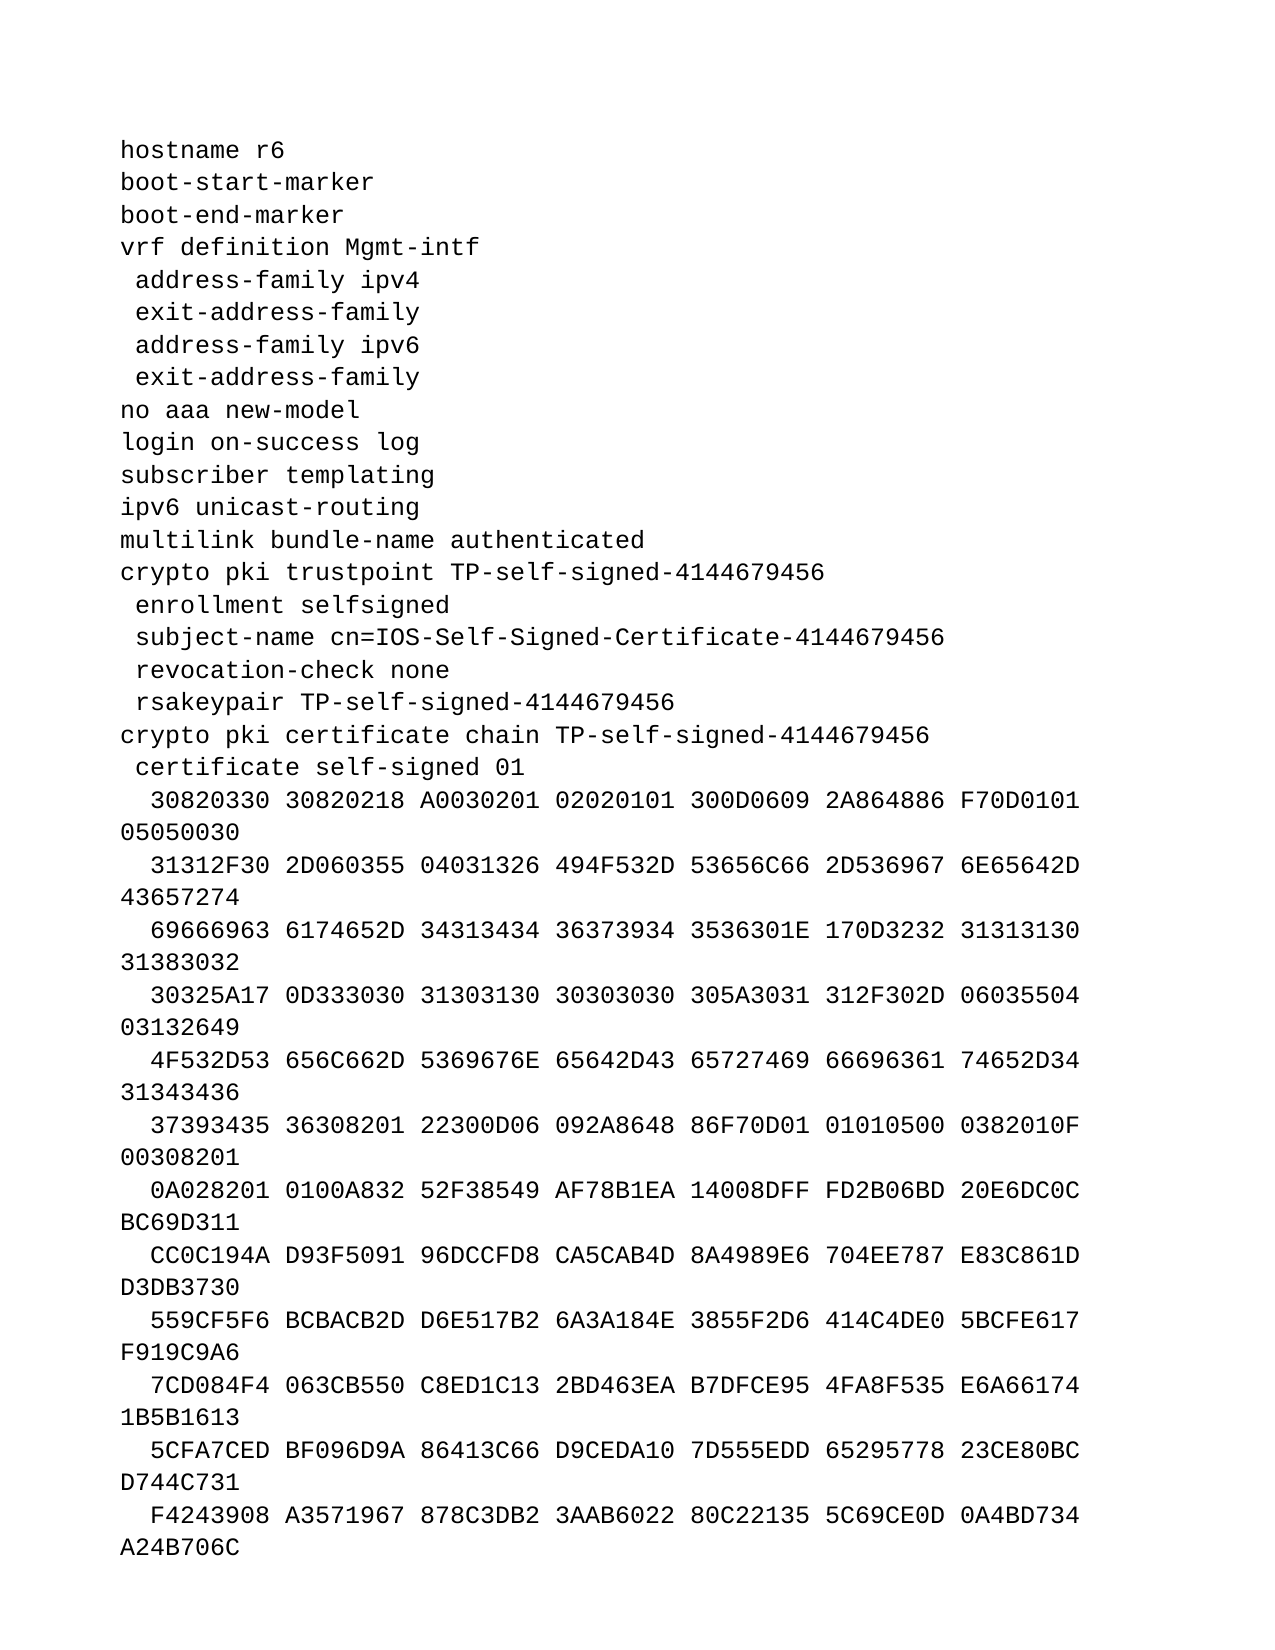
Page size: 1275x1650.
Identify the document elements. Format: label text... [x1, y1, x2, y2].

text 69666963 6174652D 34313434 36373934 3536301E 170D3232 31313130 31383032 [120, 917, 1155, 978]
text CC0C194A D93F5091 96DCCFD8 CA5CAB4D 8A4989E6 704EE787 E83C861D D3DB3730 [120, 1242, 1155, 1303]
text login on-success log [120, 430, 1155, 458]
text address-family ipv6 [120, 332, 1155, 361]
text rsakeypair TP-self-signed-4144679456 [120, 690, 1155, 718]
text boot-start-marker [120, 170, 1155, 198]
text 7CD084F4 063CB550 C8ED1C13 2BD463EA B7DFCE95 4FA8F535 E6A66174 1B5B1613 [120, 1372, 1155, 1433]
text exit-address-family [120, 300, 1155, 328]
text multilink bundle-name authenticated [120, 527, 1155, 556]
text crypto pki certificate chain TP-self-signed-4144679456 [120, 722, 1155, 751]
text address-family ipv4 [120, 267, 1155, 296]
text 4F532D53 656C662D 5369676E 65642D43 65727469 66696361 74652D34 31343436 [120, 1047, 1155, 1108]
text 559CF5F6 BCBACB2D D6E517B2 6A3A184E 3855F2D6 414C4DE0 5BCFE617 F919C9A6 [120, 1307, 1155, 1368]
text no aaa new-model [120, 397, 1155, 426]
text subscriber templating [120, 462, 1155, 491]
text 5CFA7CED BF096D9A 86413C66 D9CEDA10 7D555EDD 65295778 23CE80BC D744C731 [120, 1437, 1155, 1498]
text ipv6 unicast-routing [120, 495, 1155, 523]
text 31312F30 2D060355 04031326 494F532D 53656C66 2D536967 6E65642D 43657274 [120, 852, 1155, 913]
text subject-name cn=IOS-Self-Signed-Certificate-4144679456 [120, 625, 1155, 653]
text certificate self-signed 01 [120, 755, 1155, 783]
text 0A028201 0100A832 52F38549 AF78B1EA 14008DFF FD2B06BD 20E6DC0C BC69D311 [120, 1177, 1155, 1238]
text F4243908 A3571967 878C3DB2 3AAB6022 80C22135 5C69CE0D 0A4BD734 A24B706C [120, 1502, 1155, 1563]
text exit-address-family [120, 365, 1155, 393]
text 30325A17 0D333030 31303130 30303030 305A3031 312F302D 06035504 03132649 [120, 982, 1155, 1043]
text boot-end-marker [120, 202, 1155, 231]
text revocation-check none [120, 657, 1155, 686]
text crypto pki trustpoint TP-self-signed-4144679456 [120, 560, 1155, 588]
text enrollment selfsigned [120, 592, 1155, 621]
text vrf definition Mgmt-intf [120, 235, 1155, 263]
text hostname r6 [120, 137, 1155, 166]
text 37393435 36308201 22300D06 092A8648 86F70D01 01010500 0382010F 00308201 [120, 1112, 1155, 1173]
text 30820330 30820218 A0030201 02020101 300D0609 2A864886 F70D0101 05050030 [120, 787, 1155, 848]
